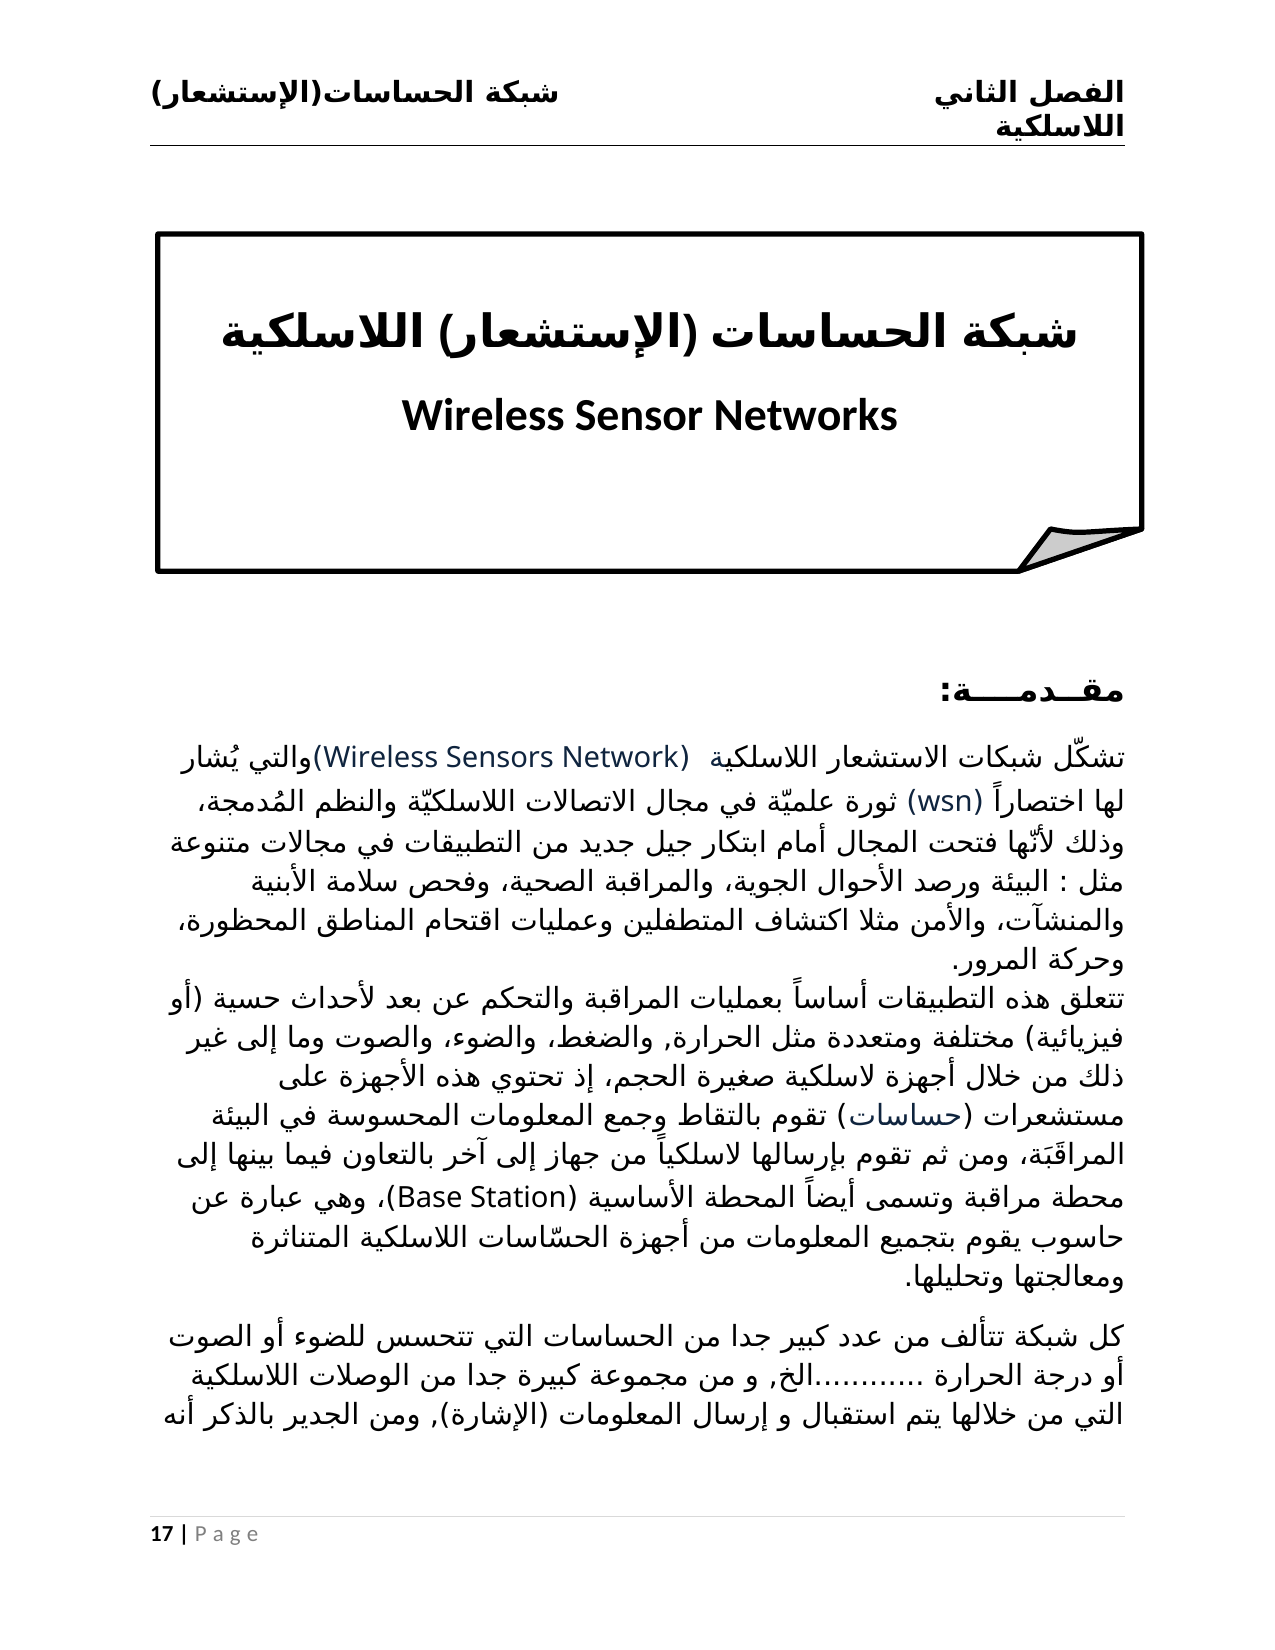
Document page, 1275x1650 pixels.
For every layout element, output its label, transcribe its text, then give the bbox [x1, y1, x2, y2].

text تشكّل شبكات الاستشعار اللاسلكية (Wireless Sensors Network)والتي يُشار لها اختصاراً (wsn) ثورة علميّة في مجال الاتصالات اللاسلكيّة والنظم المُدمجة، وذلك لأنّها فتحت المجال أمام ابتكار جيل جديد من التطبيقات في مجالات متنوعة مثل : البيئة ورصد الأحوال الجوية، والمراقبة الصحية، وفحص سلامة الأبنية والمنشآت، والأمن مثلا اكتشاف المتطفلين وعمليات اقتحام المناطق المحظورة، وحركة المرور. تتعلق هذه التطبيقات أساساً بعمليات المراقبة والتحكم عن بعد لأحداث حسية (أو فيزيائية) مختلفة ومتعددة مثل الحرارة, والضغط، والضوء، والصوت وما إلى غير ذلك من خلال أجهزة لاسلكية صغيرة الحجم، إذ تحتوي هذه الأجهزة على مستشعرات (حساسات) تقوم بالتقاط وجمع المعلومات المحسوسة في البيئة المراقَبَة، ومن ثم تقوم بإرسالها لاسلكياً من جهاز إلى آخر بالتعاون فيما بينها إلى محطة مراقبة وتسمى أيضاً المحطة الأساسية (Base Station)، وهي عبارة عن حاسوب يقوم بتجميع المعلومات من أجهزة الحسّاسات اللاسلكية المتناثرة ومعالجتها وتحليلها. [150, 736, 1125, 1294]
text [150, 1319, 1125, 1431]
text مقــدمــــة: [150, 671, 1125, 709]
